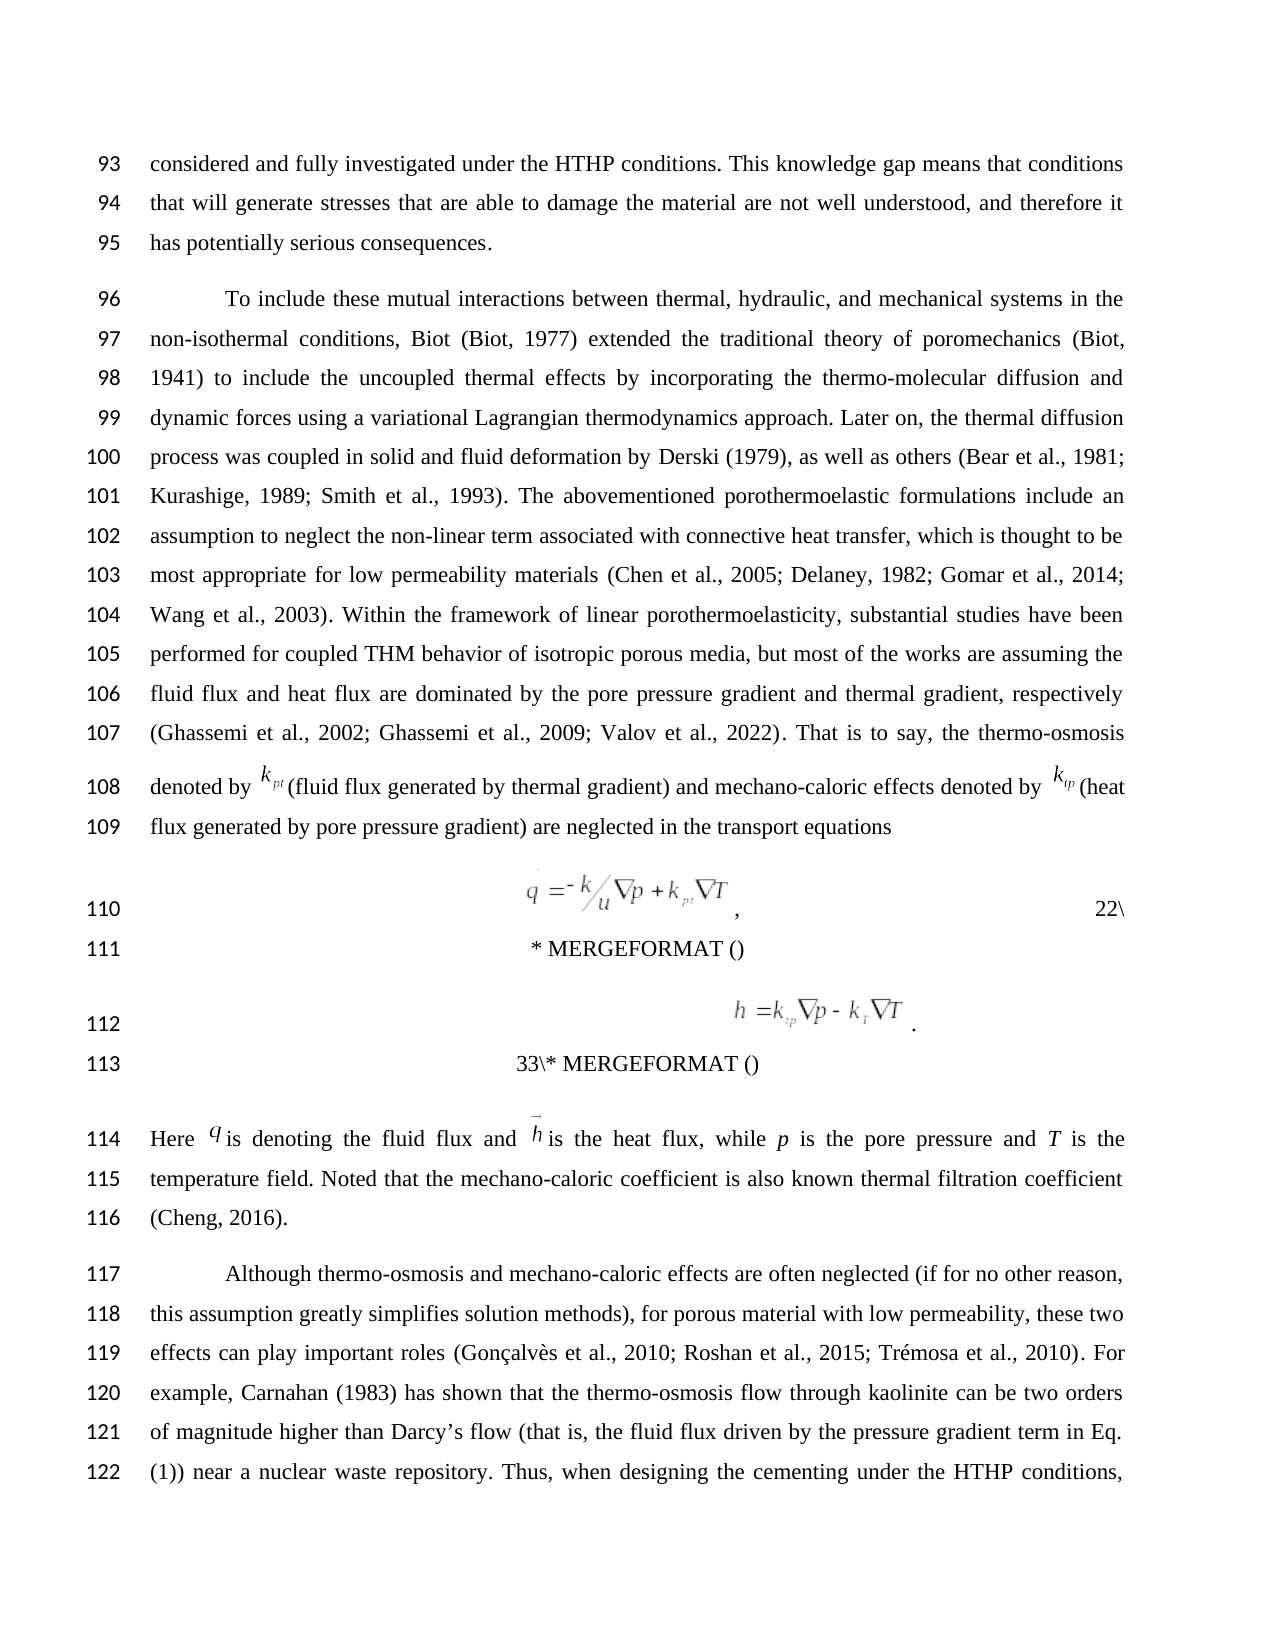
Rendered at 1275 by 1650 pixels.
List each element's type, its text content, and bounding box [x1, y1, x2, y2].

text Here is denoting the fluid flux and is the heat flux, while p is the pore pressure and T is the temperature field. Noted that the mechano-caloric coefficient is also known thermal filtration coefficient (Cheng, 2016). [150, 1106, 1125, 1231]
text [150, 150, 1125, 255]
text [150, 1260, 1125, 1484]
text To include these mutual interactions between thermal, hydraulic, and mechanical systems in the non-isothermal conditions, Biot (Biot, 1977) extended the traditional theory of poromechanics (Biot, 1941) to include the uncoupled thermal effects by incorporating the thermo-molecular diffusion and dynamic forces using a variational Lagrangian thermodynamics approach. Later on, the thermal diffusion process was coupled in solid and fluid deformation by Derski (1979), as well as others (Bear et al., 1981; Kurashige, 1989; Smith et al., 1993). The abovementioned porothermoelastic formulations include an assumption to neglect the non-linear term associated with connective heat transfer, which is thought to be most appropriate for low permeability materials (Chen et al., 2005; Delaney, 1982; Gomar et al., 2014; Wang et al., 2003). Within the framework of linear porothermoelasticity, substantial studies have been performed for coupled THM behavior of isotropic porous media, but most of the works are assuming the fluid flux and heat flux are dominated by the pore pressure gradient and thermal gradient, respectively (Ghassemi et al., 2002; Ghassemi et al., 2009; Valov et al., 2022). That is to say, the thermo-osmosis denoted by (fluid flux generated by thermal gradient) and mechano-caloric effects denoted by (heat flux generated by pore pressure gradient) are neglected in the transport equations [150, 285, 1125, 839]
text , [150, 869, 1125, 961]
text . [150, 991, 1125, 1076]
